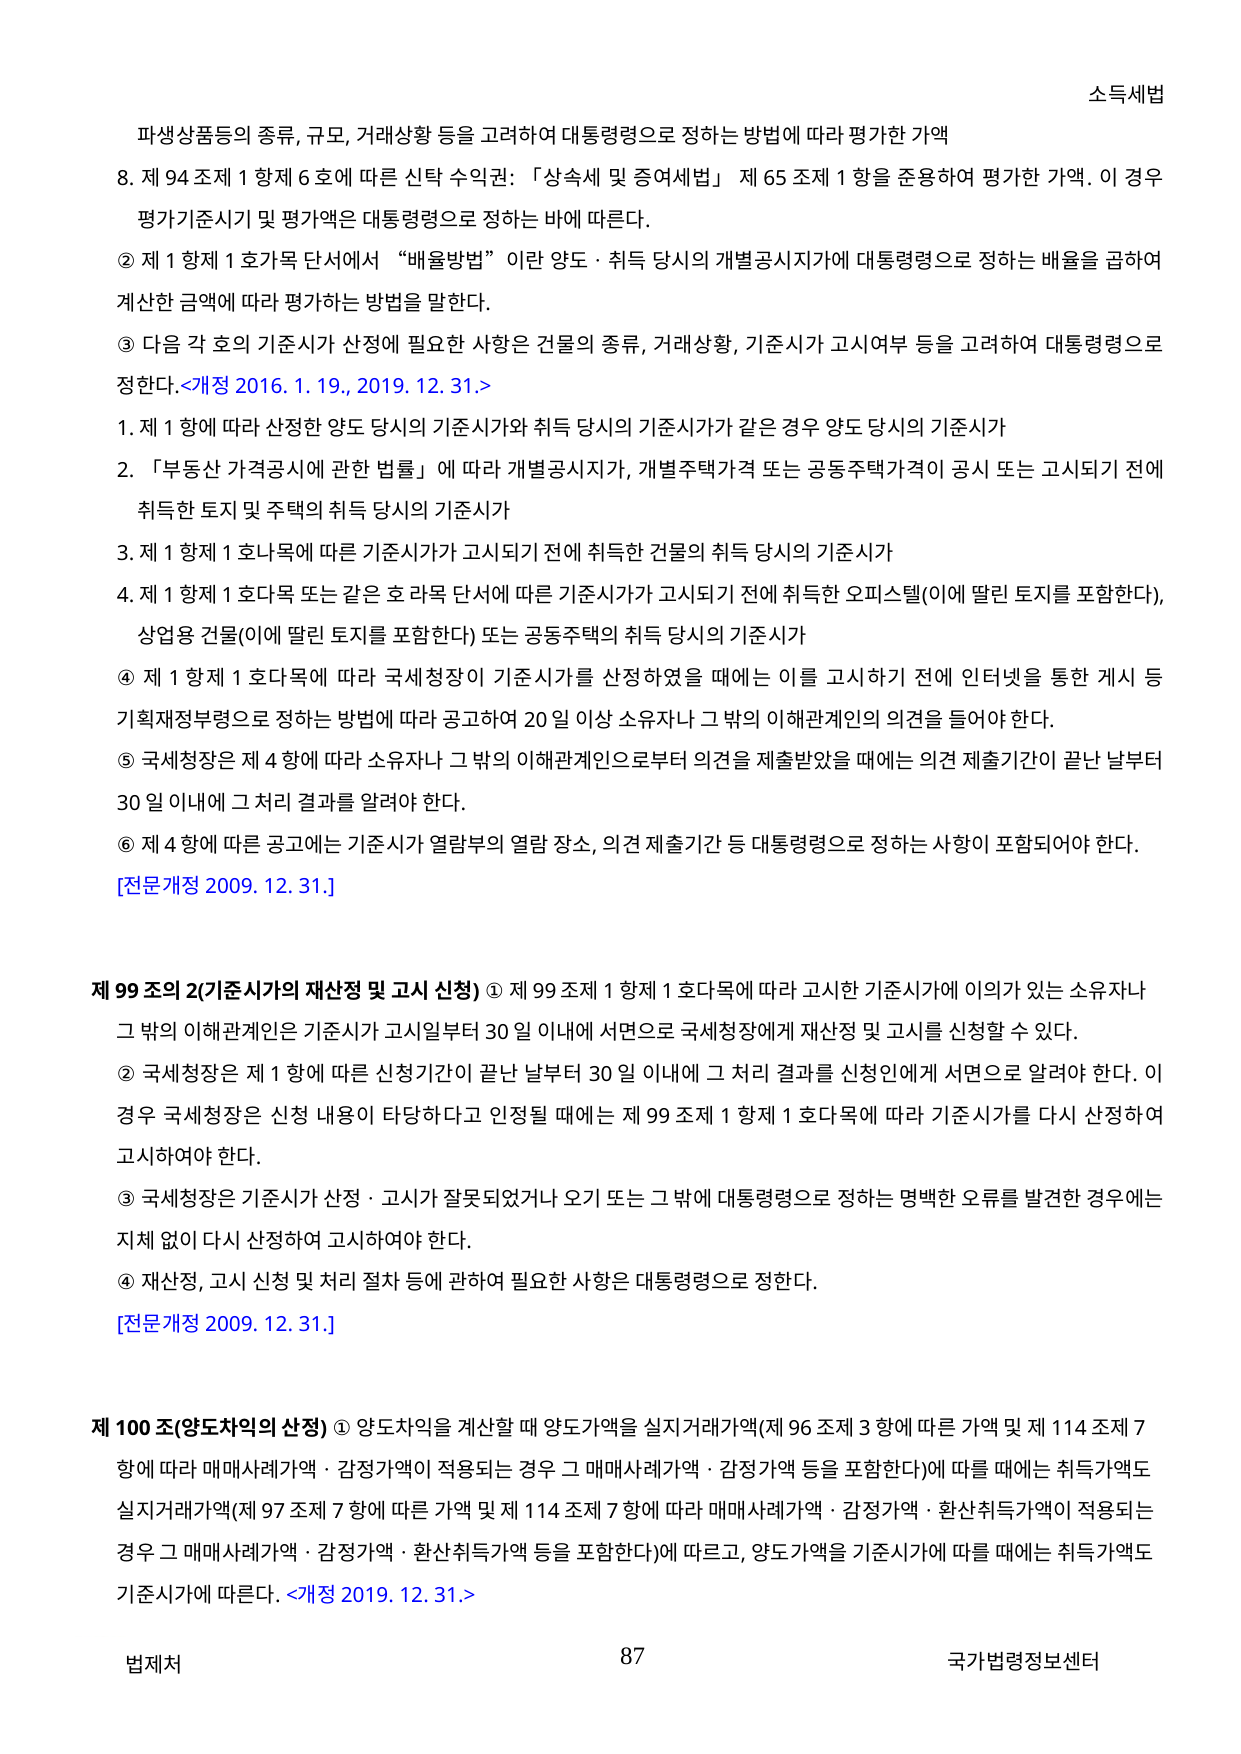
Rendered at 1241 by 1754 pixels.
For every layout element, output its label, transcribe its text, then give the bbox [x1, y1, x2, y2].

text 2. 「부동산 가격공시에 관한 법률」에 따라 개별공시지가, 개별주택가격 또는 공동주택가격이 공시 또는 고시되기 전에 취득한 토지 및 주택의 취득 당시의 기준시가 [117, 442, 1165, 525]
text 1. 제1항에 따라 산정한 양도 당시의 기준시가와 취득 당시의 기준시가가 같은 경우 양도 당시의 기준시가 [117, 400, 1165, 442]
text ② 제1항제1호가목 단서에서 “배율방법”이란 양도ㆍ취득 당시의 개별공시지가에 대통령령으로 정하는 배율을 곱하여 계산한 금액에 따라 평가하는 방법을 말한다. [117, 233, 1165, 317]
text ⑥ 제4항에 따른 공고에는 기준시가 열람부의 열람 장소, 의견 제출기간 등 대통령령으로 정하는 사항이 포함되어야 한다. [117, 817, 1165, 858]
text ③ 다음 각 호의 기준시가 산정에 필요한 사항은 건물의 종류, 거래상황, 기준시가 고시여부 등을 고려하여 대통령령으로 정한다.<개정 2016. 1. 19., 2019. 12. 31.> [117, 317, 1165, 400]
text 4. 제1항제1호다목 또는 같은 호 라목 단서에 따른 기준시가가 고시되기 전에 취득한 오피스텔(이에 딸린 토지를 포함한다), 상업용 건물(이에 딸린 토지를 포함한다) 또는 공동주택의 취득 당시의 기준시가 [117, 567, 1165, 650]
text ⑤ 국세청장은 제4항에 따라 소유자나 그 밖의 이해관계인으로부터 의견을 제출받았을 때에는 의견 제출기간이 끝난 날부터 30일 이내에 그 처리 결과를 알려야 한다. [117, 733, 1165, 817]
text [전문개정 2009. 12. 31.] [117, 1296, 1165, 1337]
text ③ 국세청장은 기준시가 산정ㆍ고시가 잘못되었거나 오기 또는 그 밖에 대통령령으로 정하는 명백한 오류를 발견한 경우에는 지체 없이 다시 산정하여 고시하여야 한다. [117, 1171, 1165, 1254]
text ④ 재산정, 고시 신청 및 처리 절차 등에 관하여 필요한 사항은 대통령령으로 정한다. [117, 1254, 1165, 1296]
text [전문개정 2009. 12. 31.] [117, 858, 1165, 900]
text ② 국세청장은 제1항에 따른 신청기간이 끝난 날부터 30일 이내에 그 처리 결과를 신청인에게 서면으로 알려야 한다. 이 경우 국세청장은 신청 내용이 타당하다고 인정될 때에는 제99조제1항제1호다목에 따라 기준시가를 다시 산정하여 고시하여야 한다. [117, 1046, 1165, 1171]
text 제100조(양도차익의 산정) ① 양도차익을 계산할 때 양도가액을 실지거래가액(제96조제3항에 따른 가액 및 제114조제7항에 따라 매매사례가액ㆍ감정가액이 적용되는 경우 그 매매사례가액ㆍ감정가액 등을 포함한다)에 따를 때에는 취득가액도 실지거래가액(제97조제7항에 따른 가액 및 제114조제7항에 따라 매매사례가액ㆍ감정가액ㆍ환산취득가액이 적용되는 경우 그 매매사례가액ㆍ감정가액ㆍ환산취득가액 등을 포함한다)에 따르고, 양도가액을 기준시가에 따를 때에는 취득가액도 기준시가에 따른다. <개정 2019. 12. 31.> [92, 1400, 1165, 1608]
text 3. 제1항제1호나목에 따른 기준시가가 고시되기 전에 취득한 건물의 취득 당시의 기준시가 [117, 525, 1165, 567]
text ④ 제1항제1호다목에 따라 국세청장이 기준시가를 산정하였을 때에는 이를 고시하기 전에 인터넷을 통한 게시 등 기획재정부령으로 정하는 방법에 따라 공고하여 20일 이상 소유자나 그 밖의 이해관계인의 의견을 들어야 한다. [117, 650, 1165, 733]
text 파생상품등의 종류, 규모, 거래상황 등을 고려하여 대통령령으로 정하는 방법에 따라 평가한 가액 [137, 108, 1165, 150]
text 8. 제94조제1항제6호에 따른 신탁 수익권: 「상속세 및 증여세법」 제65조제1항을 준용하여 평가한 가액. 이 경우 평가기준시기 및 평가액은 대통령령으로 정하는 바에 따른다. [117, 150, 1165, 233]
text 제99조의2(기준시가의 재산정 및 고시 신청) ① 제99조제1항제1호다목에 따라 고시한 기준시가에 이의가 있는 소유자나 그 밖의 이해관계인은 기준시가 고시일부터 30일 이내에 서면으로 국세청장에게 재산정 및 고시를 신청할 수 있다. [92, 962, 1165, 1046]
